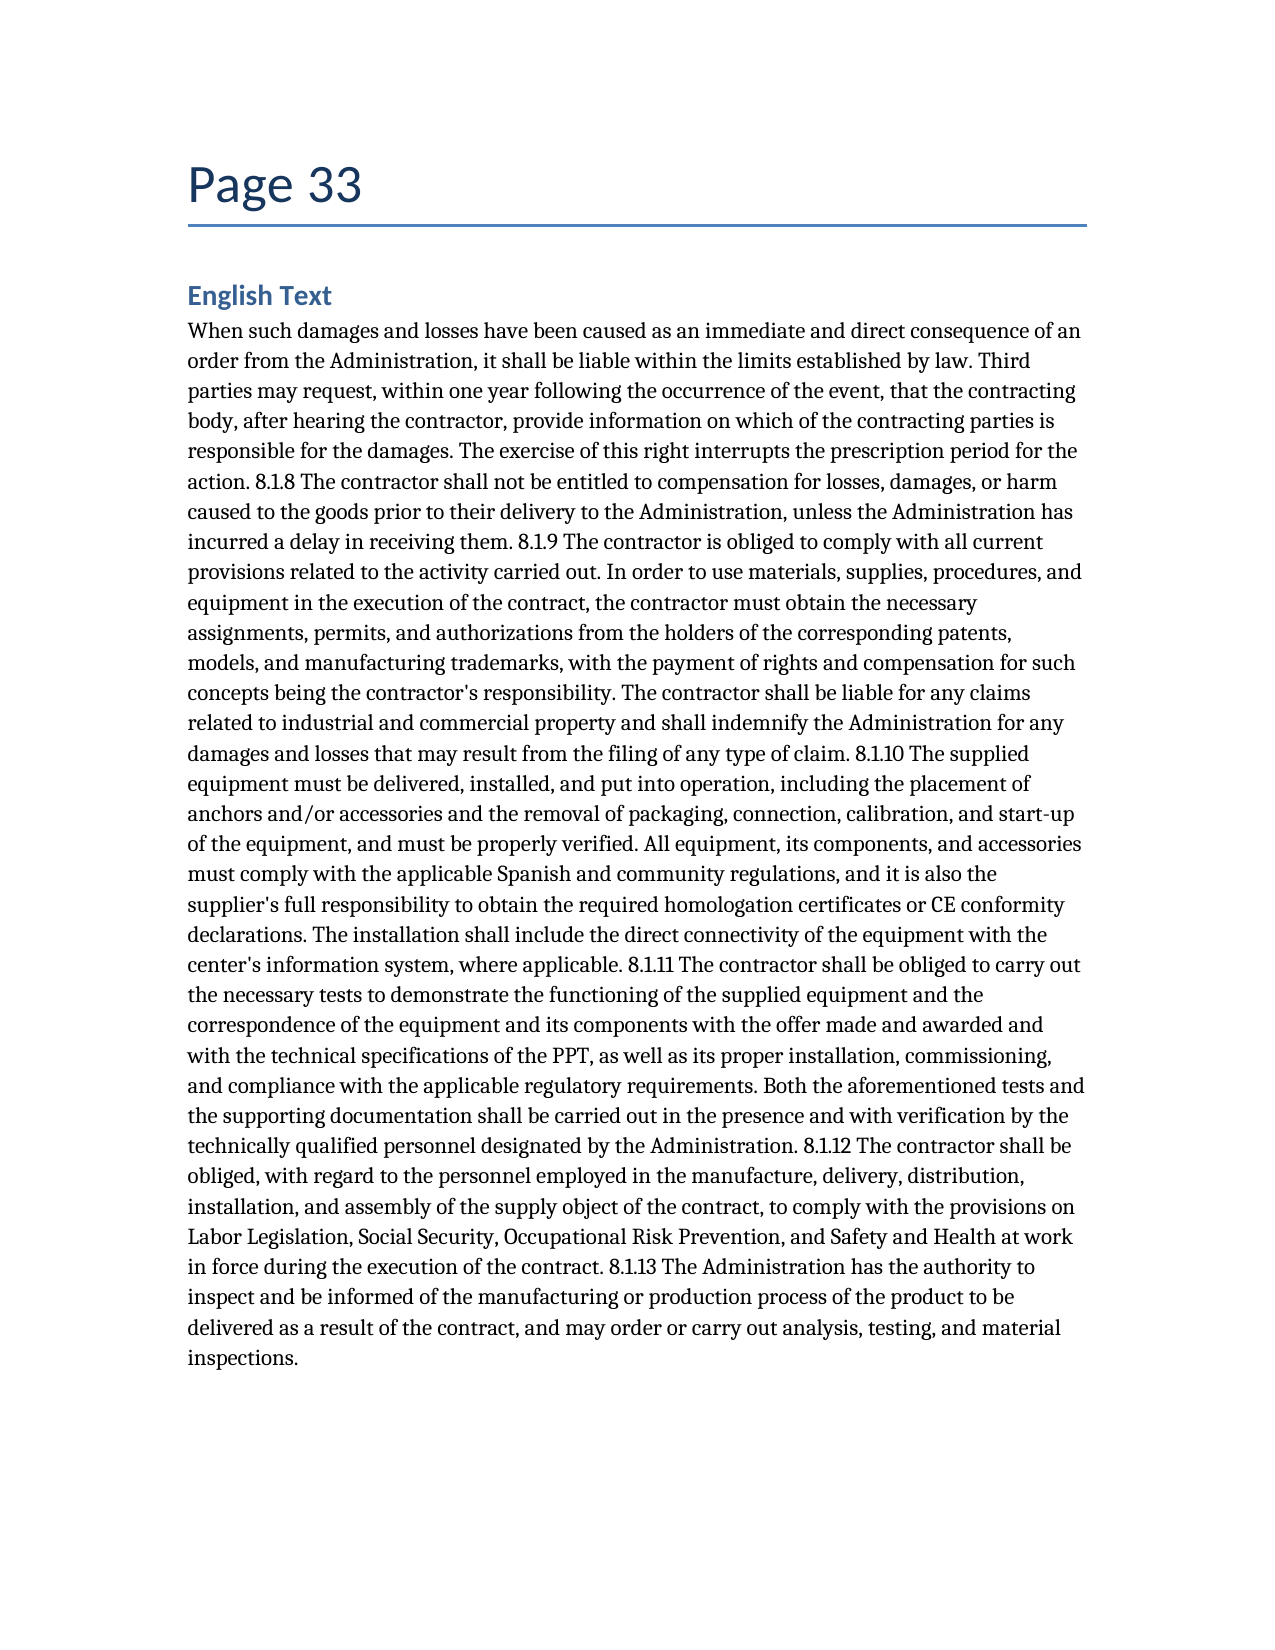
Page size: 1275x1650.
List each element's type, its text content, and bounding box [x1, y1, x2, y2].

title Page 33 [187, 150, 1087, 227]
subtitle English Text [187, 277, 1087, 312]
text When such damages and losses have been caused as an immediate and direct consequence of an order from the Administration, it shall be liable within the limits established by law. Third parties may request, within one year following the occurrence of the event, that the contracting body, after hearing the contractor, provide information on which of the contracting parties is responsible for the damages. The exercise of this right interrupts the prescription period for the action. 8.1.8 The contractor shall not be entitled to compensation for losses, damages, or harm caused to the goods prior to their delivery to the Administration, unless the Administration has incurred a delay in receiving them. 8.1.9 The contractor is obliged to comply with all current provisions related to the activity carried out. In order to use materials, supplies, procedures, and equipment in the execution of the contract, the contractor must obtain the necessary assignments, permits, and authorizations from the holders of the corresponding patents, models, and manufacturing trademarks, with the payment of rights and compensation for such concepts being the contractor's responsibility. The contractor shall be liable for any claims related to industrial and commercial property and shall indemnify the Administration for any damages and losses that may result from the filing of any type of claim. 8.1.10 The supplied equipment must be delivered, installed, and put into operation, including the placement of anchors and/or accessories and the removal of packaging, connection, calibration, and start-up of the equipment, and must be properly verified. All equipment, its components, and accessories must comply with the applicable Spanish and community regulations, and it is also the supplier's full responsibility to obtain the required homologation certificates or CE conformity declarations. The installation shall include the direct connectivity of the equipment with the center's information system, where applicable. 8.1.11 The contractor shall be obliged to carry out the necessary tests to demonstrate the functioning of the supplied equipment and the correspondence of the equipment and its components with the offer made and awarded and with the technical specifications of the PPT, as well as its proper installation, commissioning, and compliance with the applicable regulatory requirements. Both the aforementioned tests and the supporting documentation shall be carried out in the presence and with verification by the technically qualified personnel designated by the Administration. 8.1.12 The contractor shall be obliged, with regard to the personnel employed in the manufacture, delivery, distribution, installation, and assembly of the supply object of the contract, to comply with the provisions on Labor Legislation, Social Security, Occupational Risk Prevention, and Safety and Health at work in force during the execution of the contract. 8.1.13 The Administration has the authority to inspect and be informed of the manufacturing or production process of the product to be delivered as a result of the contract, and may order or carry out analysis, testing, and material inspections. [187, 317, 1087, 1371]
